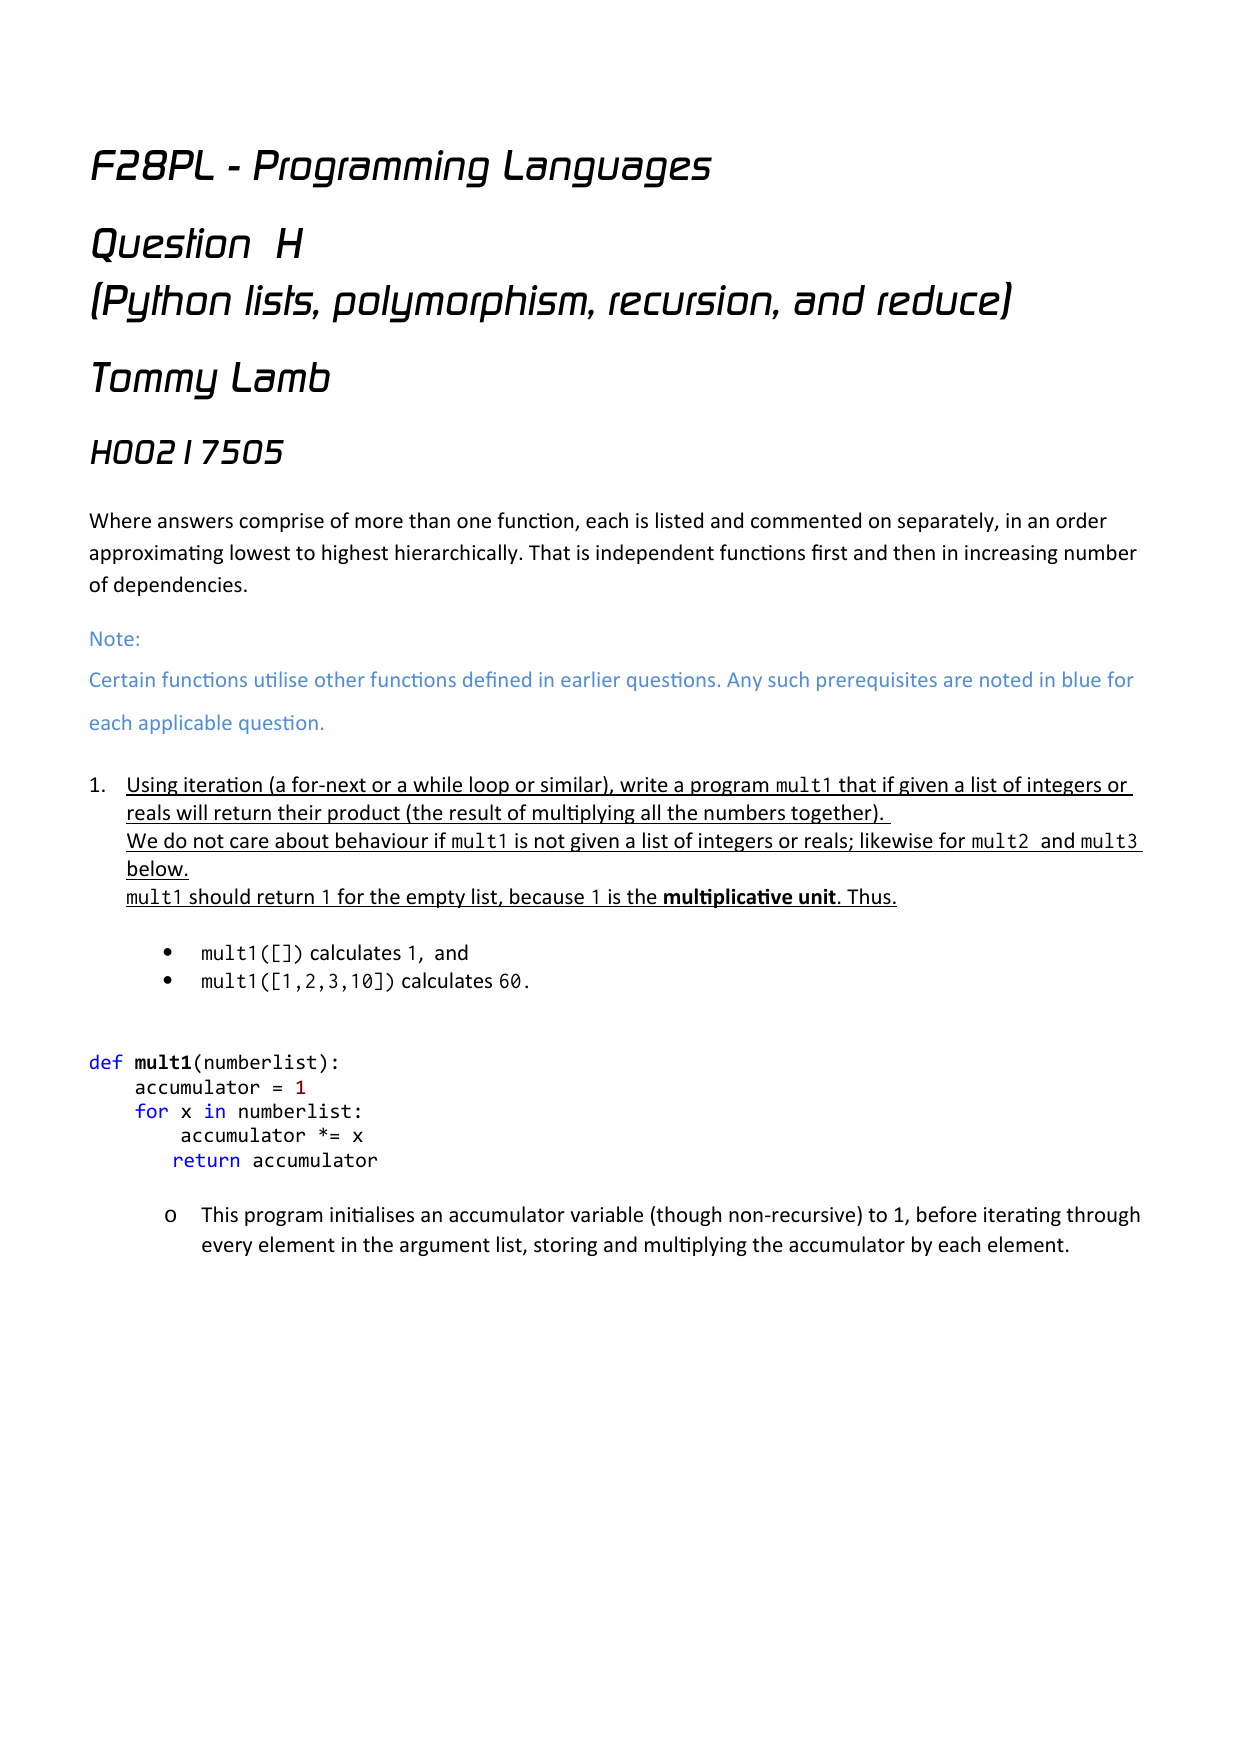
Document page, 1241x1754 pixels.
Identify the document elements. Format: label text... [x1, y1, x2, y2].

list return accumulator [126, 1148, 1152, 1201]
text Where answers comprise of more than one function, each is listed and commented on separately, in an order approximating lowest to highest hierarchically. That is independent functions first and then in increasing number of dependencies. [89, 506, 1152, 599]
text accumulator *= x [89, 1124, 1152, 1148]
list Using iteration (a for-next or a while loop or similar), write a program mult1 that if given a list of integers or reals will return their product (the result of multiplying all the numbers together). We do not care about behaviour if mult1 is not given a list of integers or reals; likewise for mult2 and mult3 below. mult1 should return 1 for the empty list, because 1 is the multiplicative unit. Thus. [89, 770, 1152, 911]
text accumulator = 1 [89, 1075, 1152, 1099]
text H00217505 [89, 440, 1152, 470]
text for x in numberlist: [89, 1099, 1152, 1124]
list This program initialises an accumulator variable (though non-recursive) to 1, before iterating through every element in the argument list, storing and multiplying the accumulator by each element. [164, 1201, 1152, 1258]
text Note: Certain functions utilise other functions defined in earlier questions. Any such prerequisites are noted in blue for each applicable question. [89, 624, 1152, 736]
list mult1([1,2,3,10]) calculates 60. [164, 967, 1152, 994]
text def mult1(numberlist): [89, 1051, 1152, 1075]
text Tommy Lamb [89, 362, 1152, 400]
text Question H (Python lists, polymorphism, recursion, and reduce) [89, 228, 1152, 322]
text F28PL - Programming Languages [89, 150, 1152, 188]
list mult1([]) calculates 1, and [164, 938, 1152, 967]
